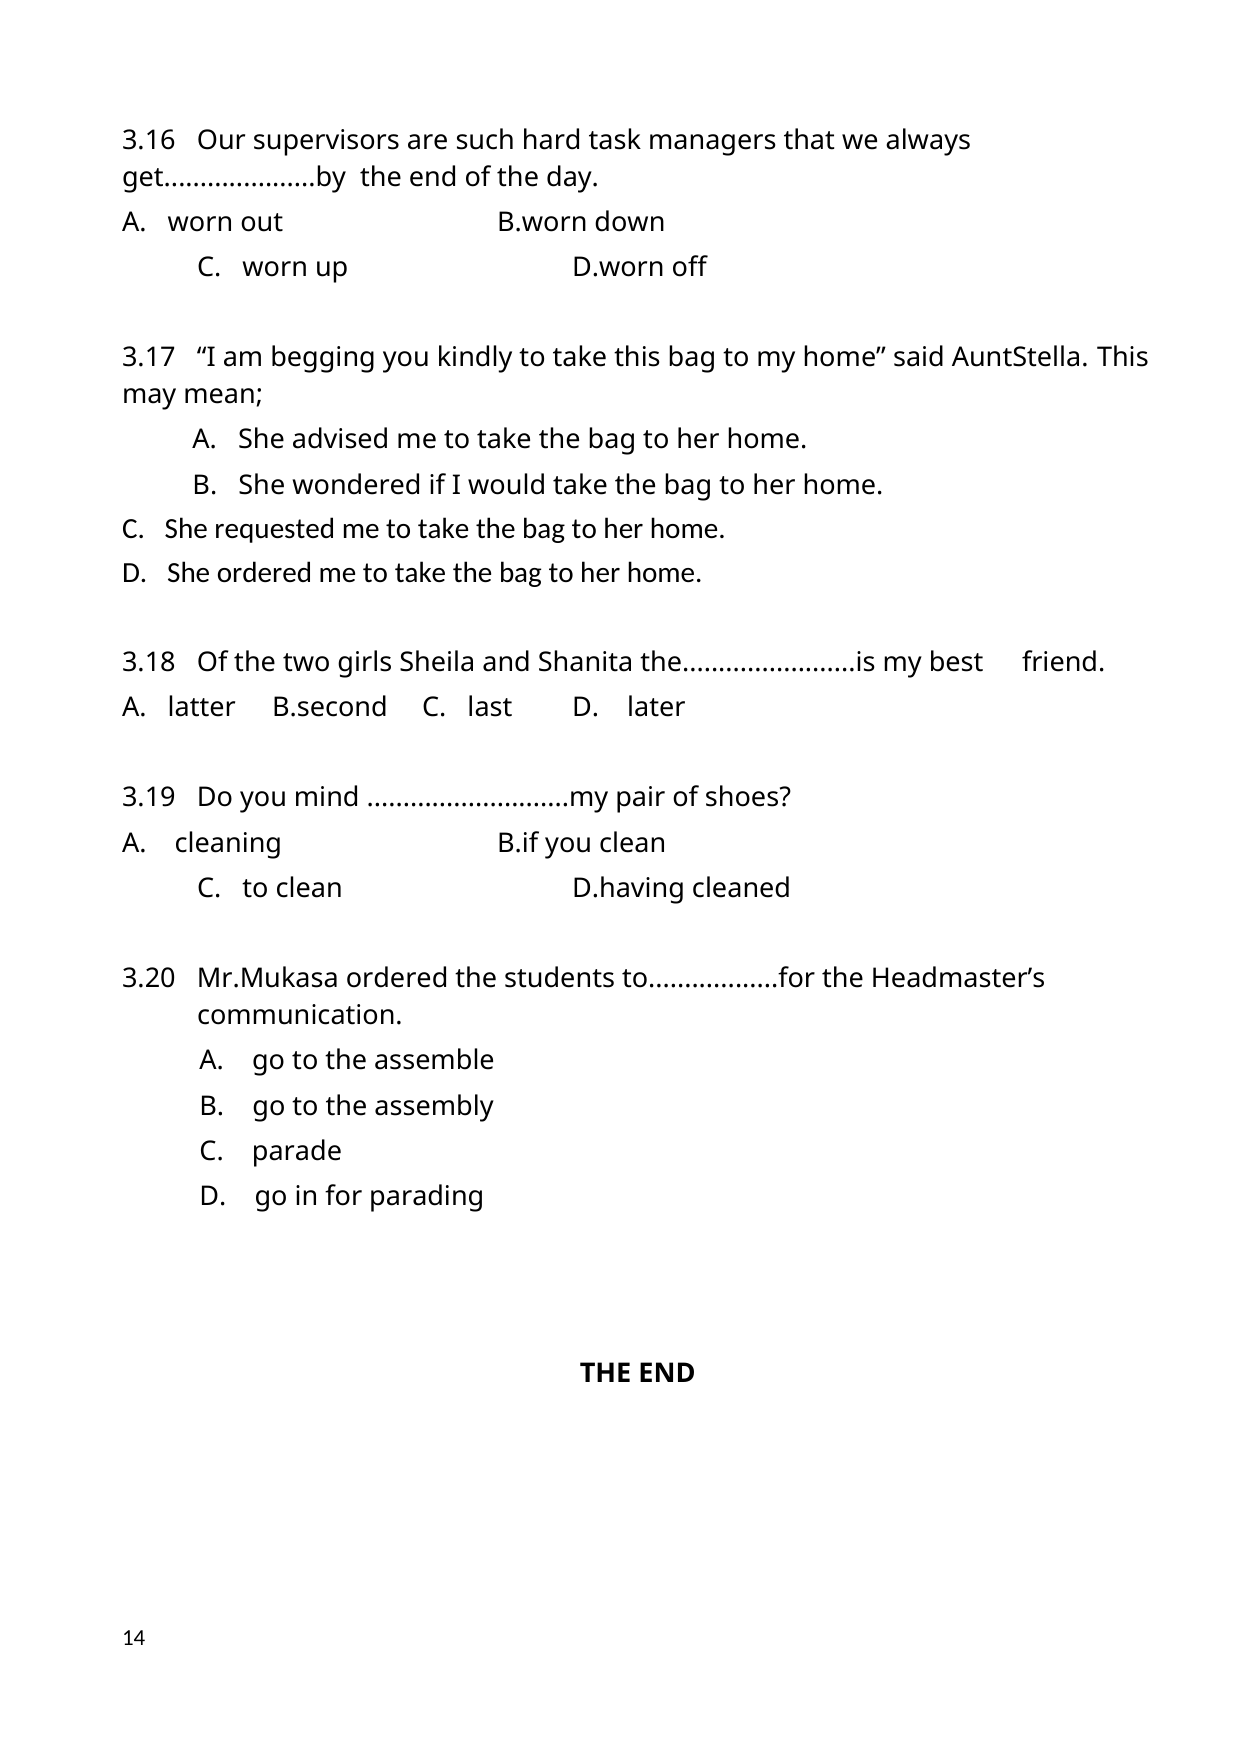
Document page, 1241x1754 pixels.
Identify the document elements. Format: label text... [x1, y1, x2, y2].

text A. She advised me to take the bag to her home. [122, 420, 1153, 457]
text B. She wondered if I would take the bag to her home. [122, 465, 1153, 502]
text C. She requested me to take the bag to her home. [122, 510, 1153, 546]
text 3.18 Of the two girls Sheila and Shanita the........................is my best friend. [122, 642, 1153, 679]
text D. go in for parading [122, 1176, 1153, 1213]
text THE END [122, 1353, 1153, 1390]
text 3.16 Our supervisors are such hard task managers that we always get.....................by the end of the day. [122, 120, 1153, 194]
text D. She ordered me to take the bag to her home. [122, 554, 1153, 590]
text 3.19 Do you mind ............................my pair of shoes? [122, 778, 1153, 815]
text C. parade [122, 1131, 1153, 1168]
text A. go to the assemble [122, 1041, 1153, 1078]
text A. cleaning B.if you clean [122, 823, 1153, 860]
text 3.20 Mr.Mukasa ordered the students to..................for the Headmaster’s communication. [122, 959, 1153, 1032]
text C. to clean D.having cleaned [122, 868, 1153, 905]
text A. worn out B.worn down [122, 202, 1153, 239]
text 3.17 “I am begging you kindly to take this bag to my home” said AuntStella. This may mean; [122, 338, 1153, 412]
text B. go to the assembly [122, 1086, 1153, 1123]
text A. latter B.second C. last D. later [122, 687, 1153, 724]
text C. worn up D.worn off [122, 247, 1153, 284]
